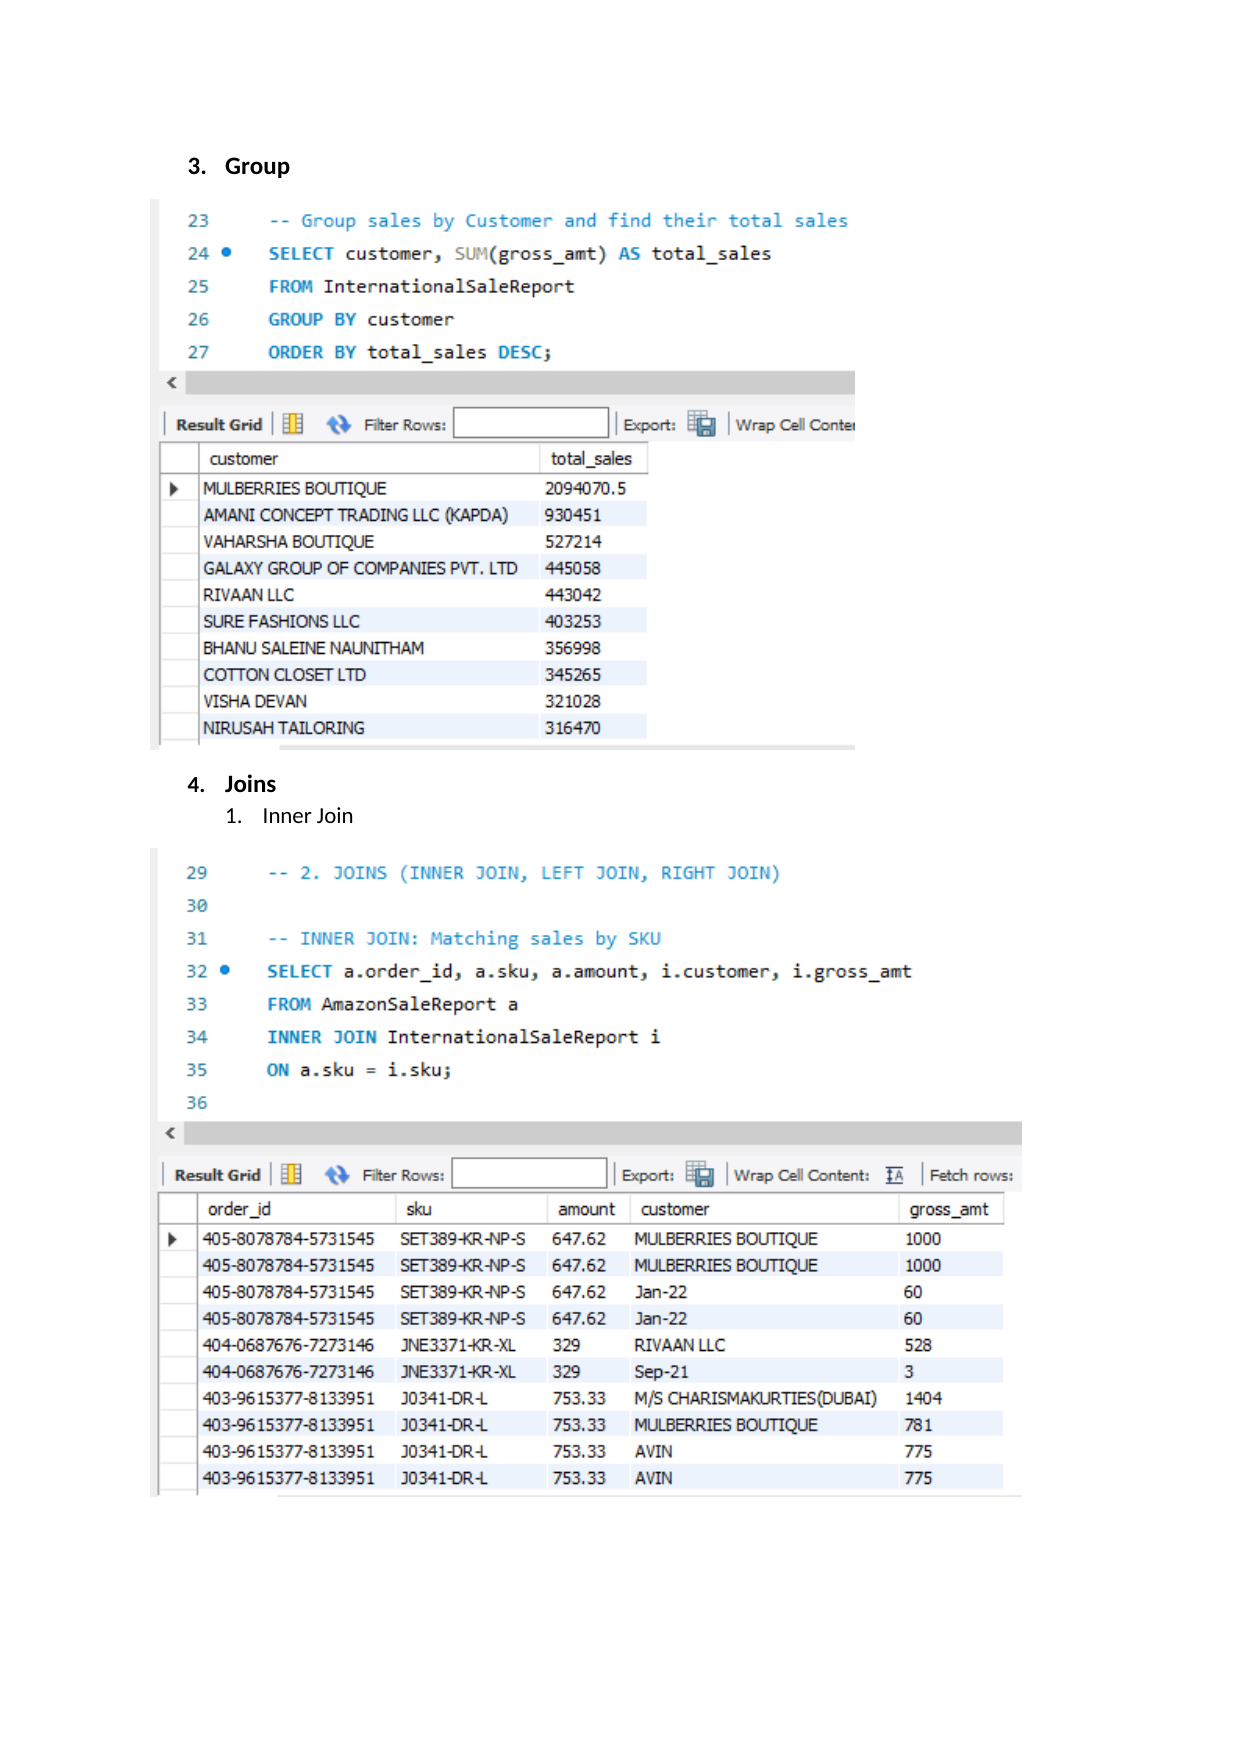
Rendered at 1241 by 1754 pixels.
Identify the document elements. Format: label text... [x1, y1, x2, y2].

picture [150, 848, 1022, 1497]
picture [150, 199, 855, 750]
list Group [187, 150, 1090, 181]
list Joins [187, 768, 1090, 799]
list Inner Join [225, 801, 1090, 829]
